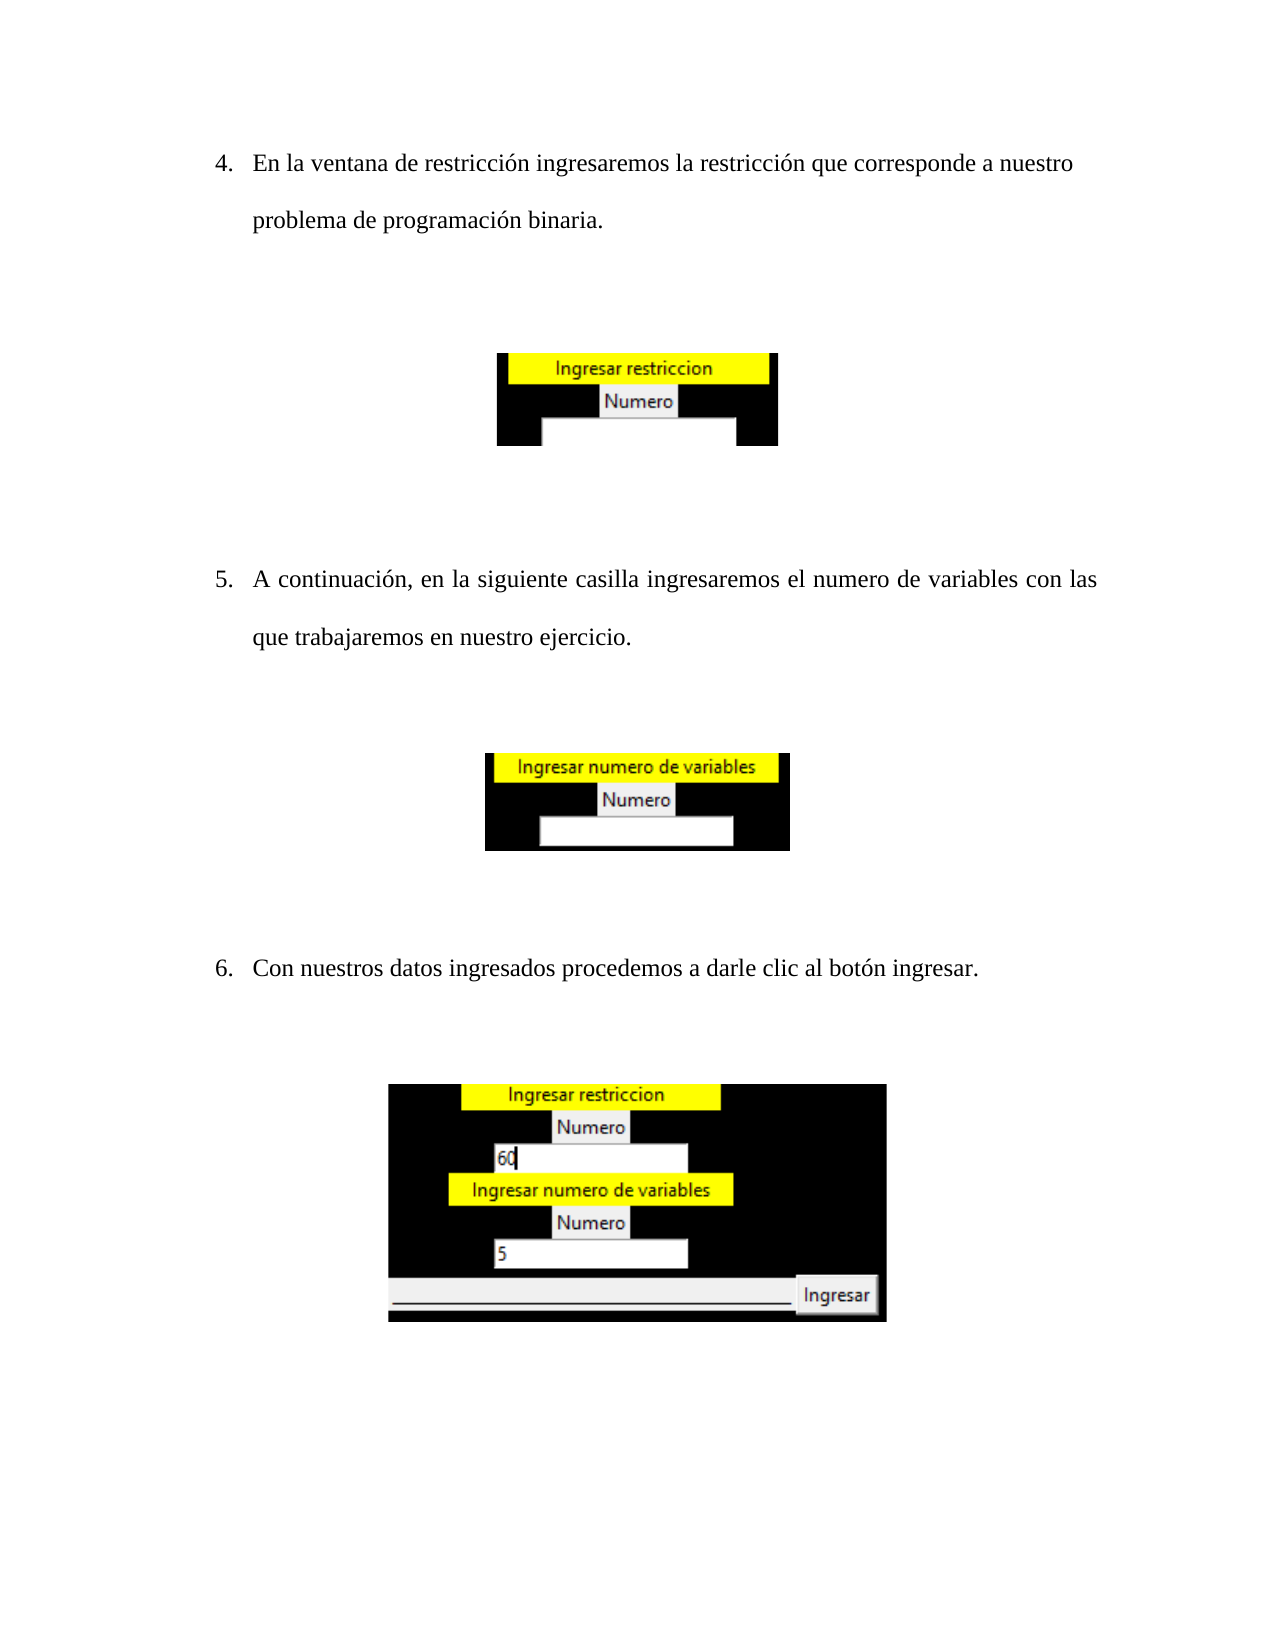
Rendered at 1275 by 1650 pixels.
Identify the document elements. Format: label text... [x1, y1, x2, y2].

picture [388, 1084, 887, 1322]
picture [496, 353, 779, 446]
picture [485, 753, 790, 851]
list Con nuestros datos ingresados procedemos a darle clic al botón ingresar. [215, 953, 1098, 981]
list En la ventana de restricción ingresaremos la restricción que corresponde a nuestro problema de programación binaria. [215, 148, 1098, 234]
list A continuación, en la siguiente casilla ingresaremos el numero de variables con las que trabajaremos en nuestro ejercicio. [215, 564, 1098, 651]
